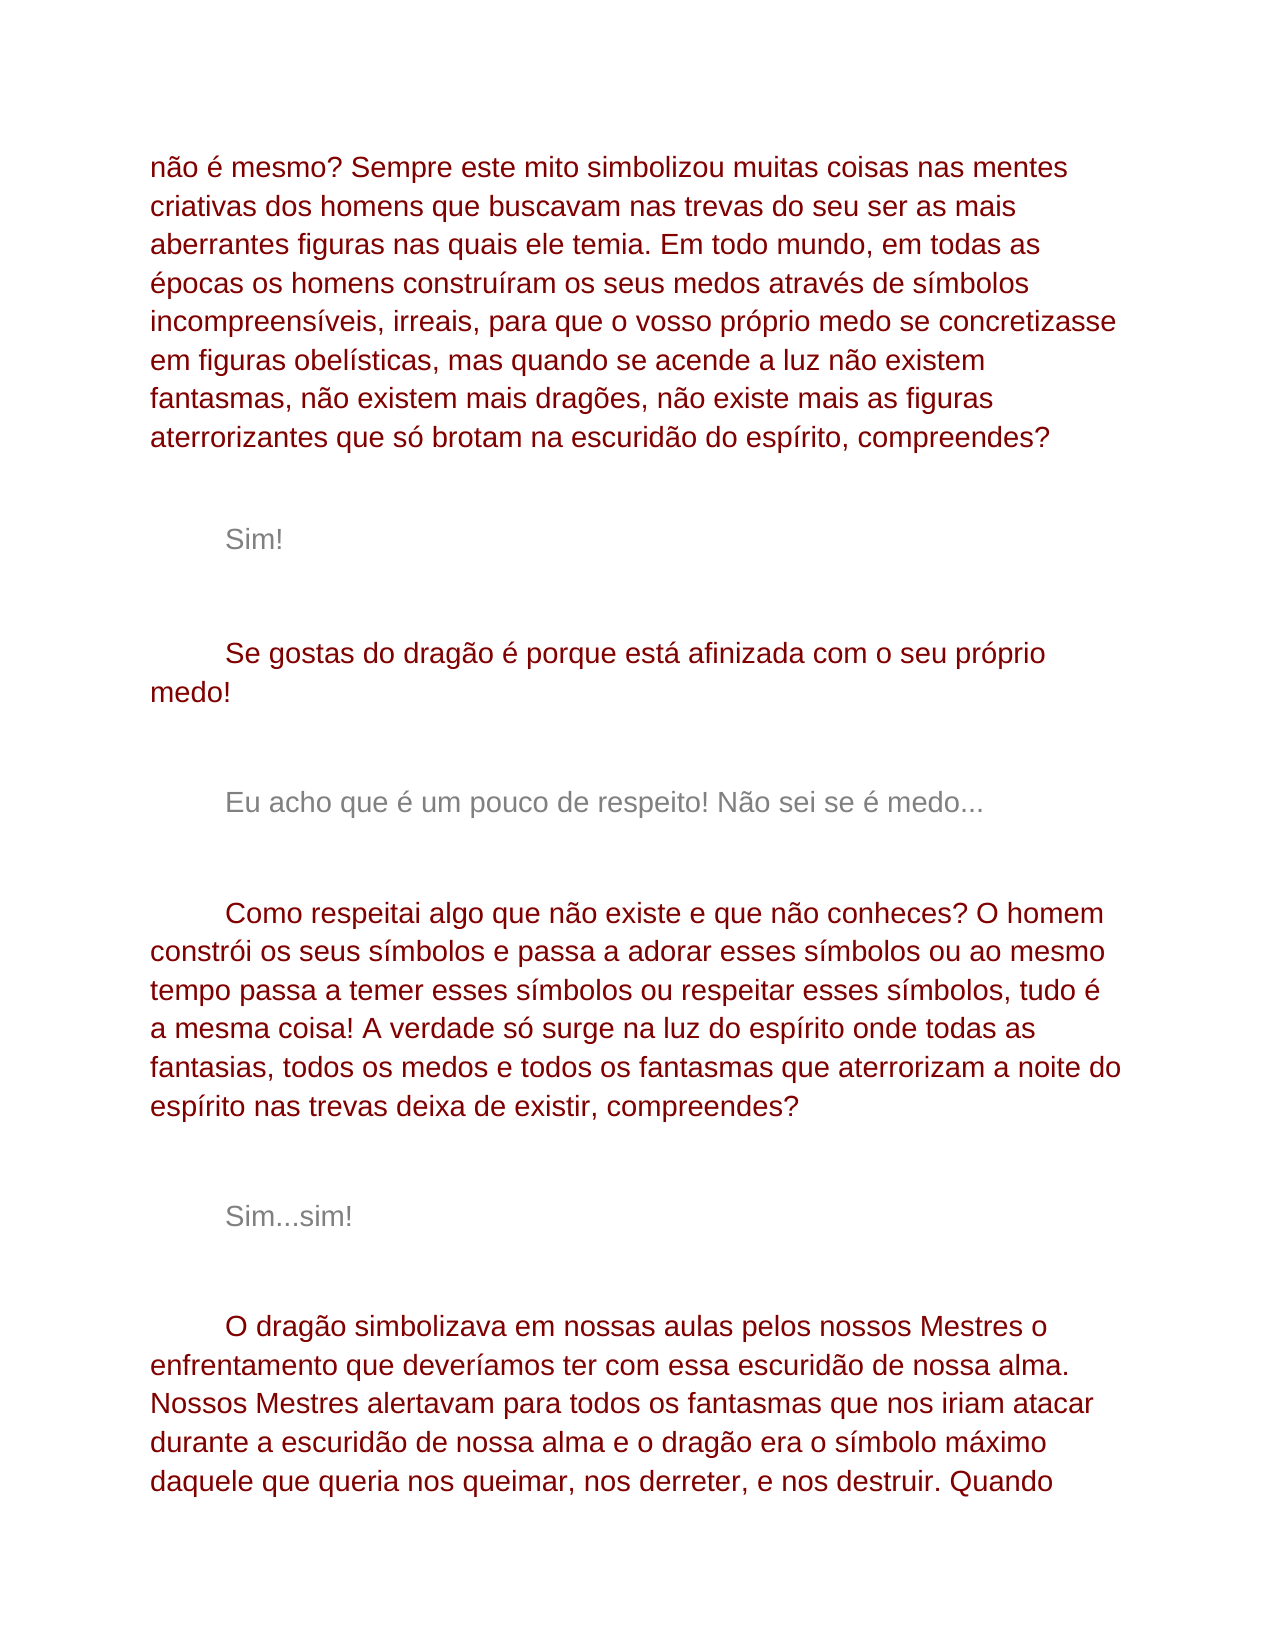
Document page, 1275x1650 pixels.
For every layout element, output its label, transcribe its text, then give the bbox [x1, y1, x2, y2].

text Como respeitai algo que não existe e que não conheces? O homem constrói os seus símbolos e passa a adorar esses símbolos ou ao mesmo tempo passa a temer esses símbolos ou respeitar esses símbolos, tudo é a mesma coisa! A verdade só surge na luz do espírito onde todas as fantasias, todos os medos e todos os fantasmas que aterrorizam a noite do espírito nas trevas deixa de existir, compreendes? [150, 896, 1125, 1122]
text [150, 1309, 1125, 1497]
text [150, 150, 1125, 453]
text Sim! [150, 522, 1125, 555]
text Eu acho que é um pouco de respeito! Não sei se é medo... [150, 785, 1125, 819]
text Sim...sim! [150, 1199, 1125, 1232]
text Se gostas do dragão é porque está afinizada com o seu próprio medo! [150, 636, 1125, 708]
